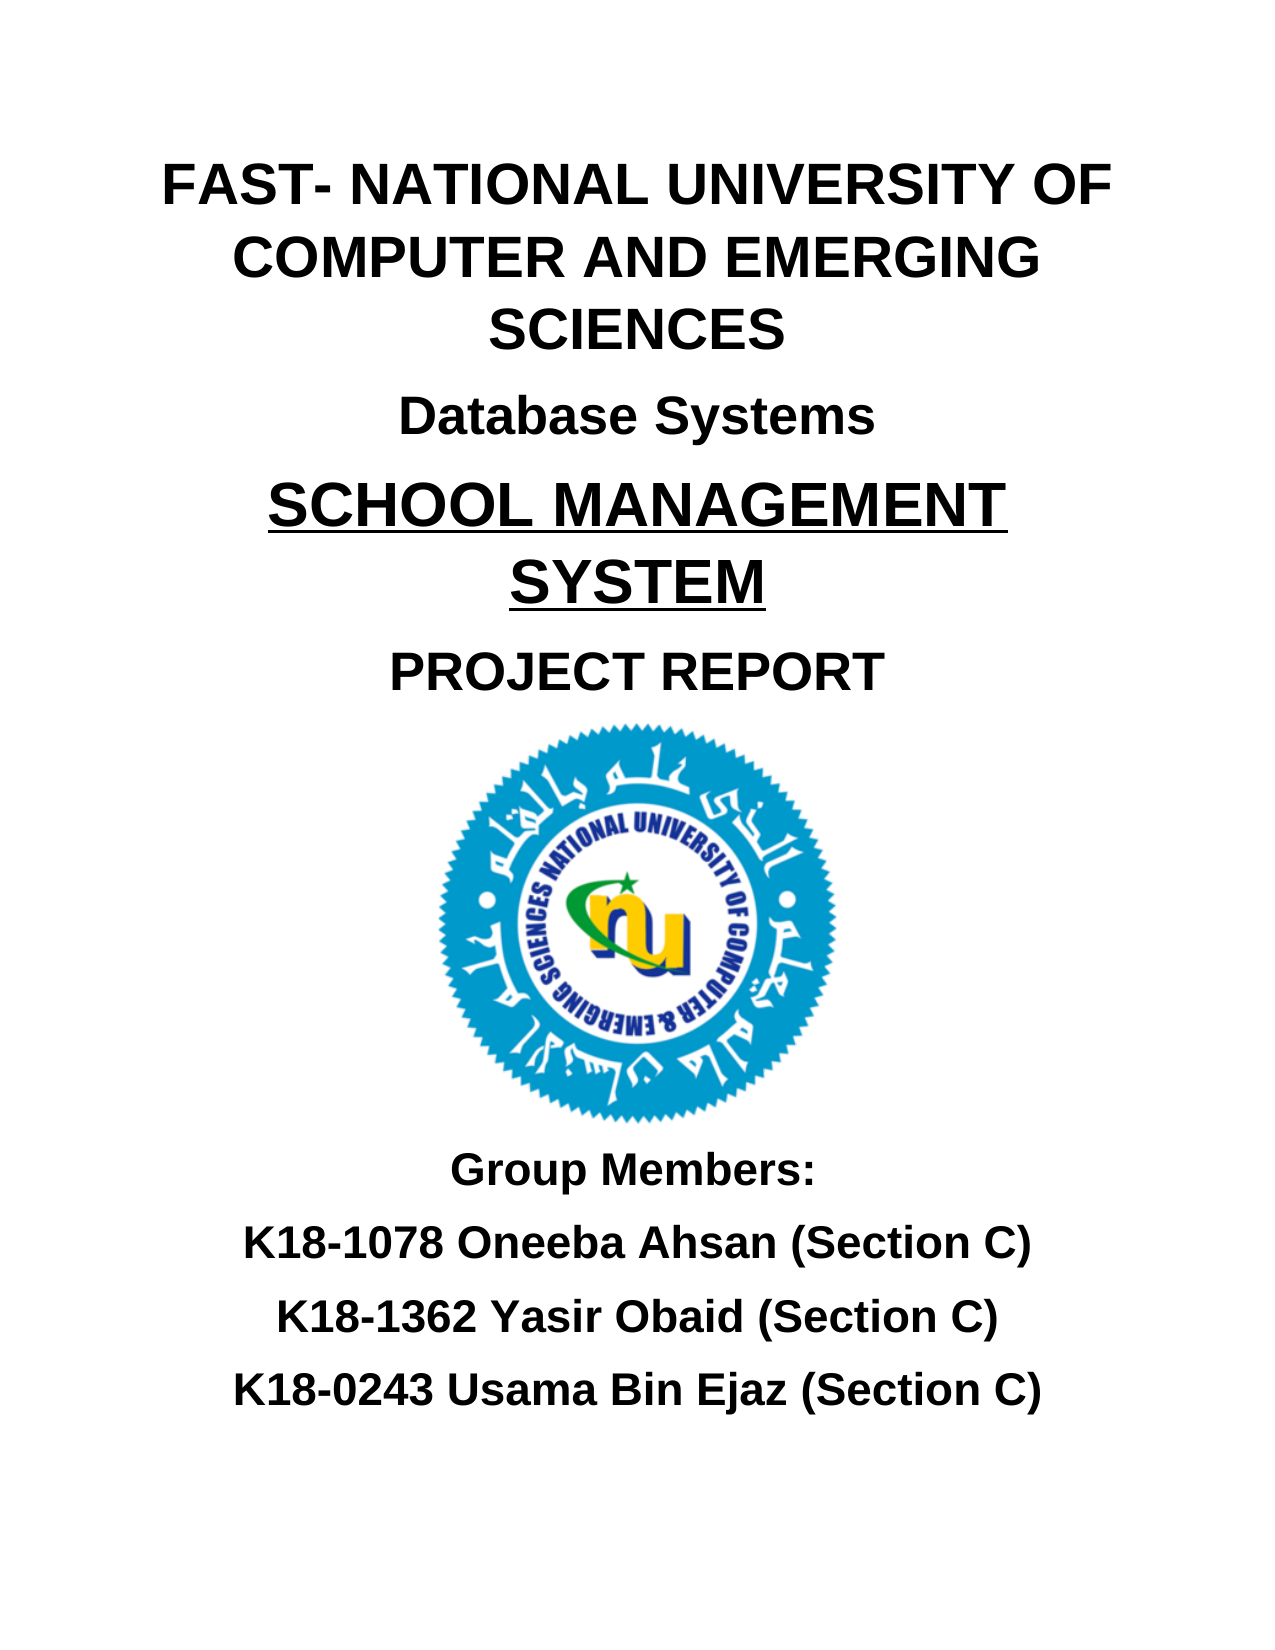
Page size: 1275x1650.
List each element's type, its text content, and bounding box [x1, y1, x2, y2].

text K18-1078 Oneeba Ahsan (Section C) [150, 1216, 1125, 1268]
text Database Systems [150, 384, 1125, 446]
text K18-1362 Yasir Obaid (Section C) [150, 1289, 1125, 1342]
text SCHOOL MANAGEMENT SYSTEM [150, 468, 1125, 617]
text K18-0243 Usama Bin Ejaz (Section C) [150, 1363, 1125, 1415]
picture [438, 723, 837, 1124]
text FAST- NATIONAL UNIVERSITY OF COMPUTER AND EMERGING SCIENCES [150, 150, 1125, 362]
text Group Members: [375, 1142, 1125, 1195]
text PROJECT REPORT [150, 639, 1125, 702]
